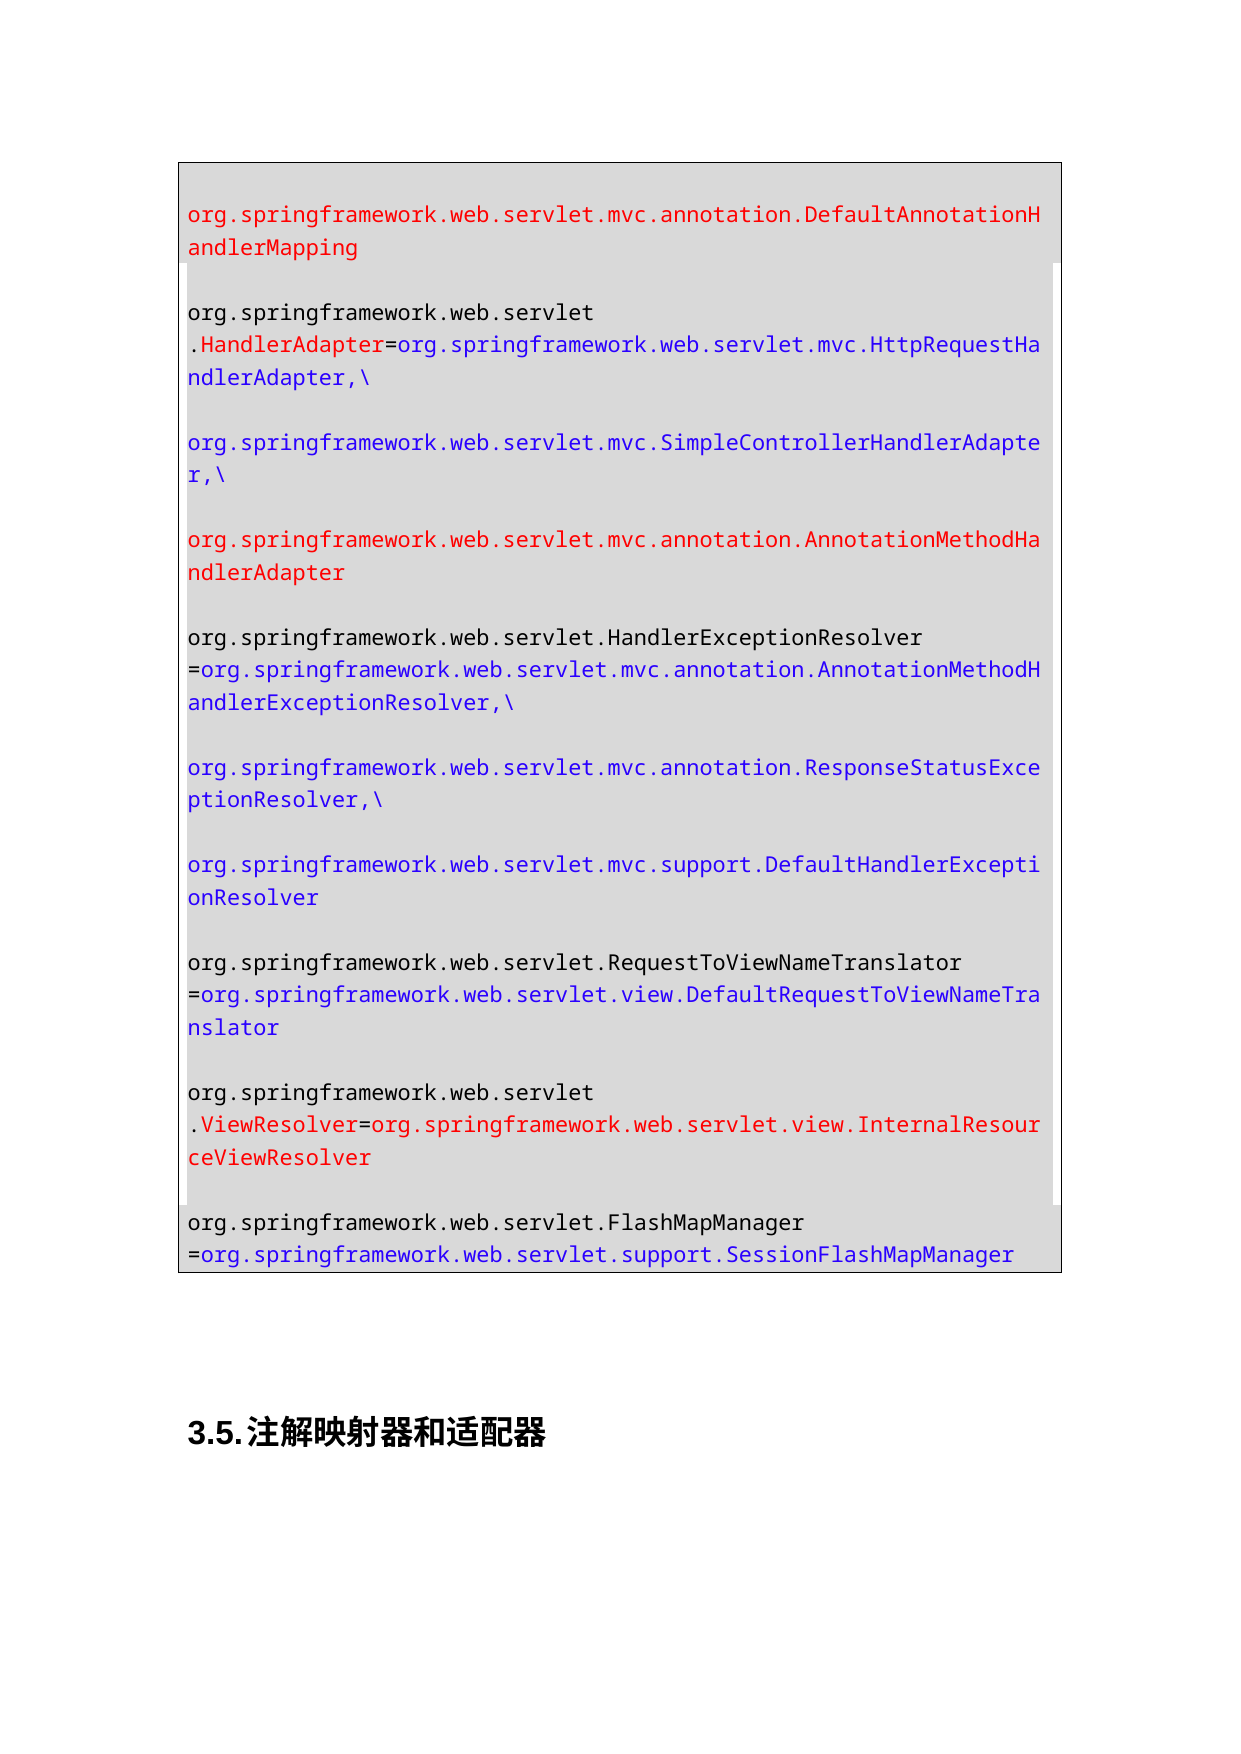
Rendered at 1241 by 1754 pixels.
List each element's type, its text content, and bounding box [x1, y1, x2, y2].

text org.springframework.web.servlet.FlashMapManager=org.springframework.web.servlet.support.SessionFlashMapManager [179, 1202, 1061, 1272]
subtitle 注解映射器和适配器 [187, 1398, 1053, 1463]
text org.springframework.web.servlet.mvc.annotation.AnnotationMethodHandlerAdapter [187, 490, 1053, 588]
text org.springframework.web.servlet.mvc.SimpleControllerHandlerAdapter,\ [187, 393, 1053, 490]
text org.springframework.web.servlet.ViewResolver=org.springframework.web.servlet.view.InternalResourceViewResolver [187, 1075, 1053, 1173]
text org.springframework.web.servlet.HandlerAdapter=org.springframework.web.servlet.mvc.HttpRequestHandlerAdapter,\ [187, 295, 1053, 393]
text org.springframework.web.servlet.mvc.annotation.DefaultAnnotationHandlerMapping [179, 163, 1061, 263]
text org.springframework.web.servlet.mvc.support.DefaultHandlerExceptionResolver [187, 815, 1053, 913]
text org.springframework.web.servlet.RequestToViewNameTranslator=org.springframework.web.servlet.view.DefaultRequestToViewNameTranslator [187, 945, 1053, 1043]
text org.springframework.web.servlet.mvc.annotation.ResponseStatusExceptionResolver,\ [187, 718, 1053, 815]
text org.springframework.web.servlet.HandlerExceptionResolver=org.springframework.web.servlet.mvc.annotation.AnnotationMethodHandlerExceptionResolver,\ [187, 620, 1053, 718]
